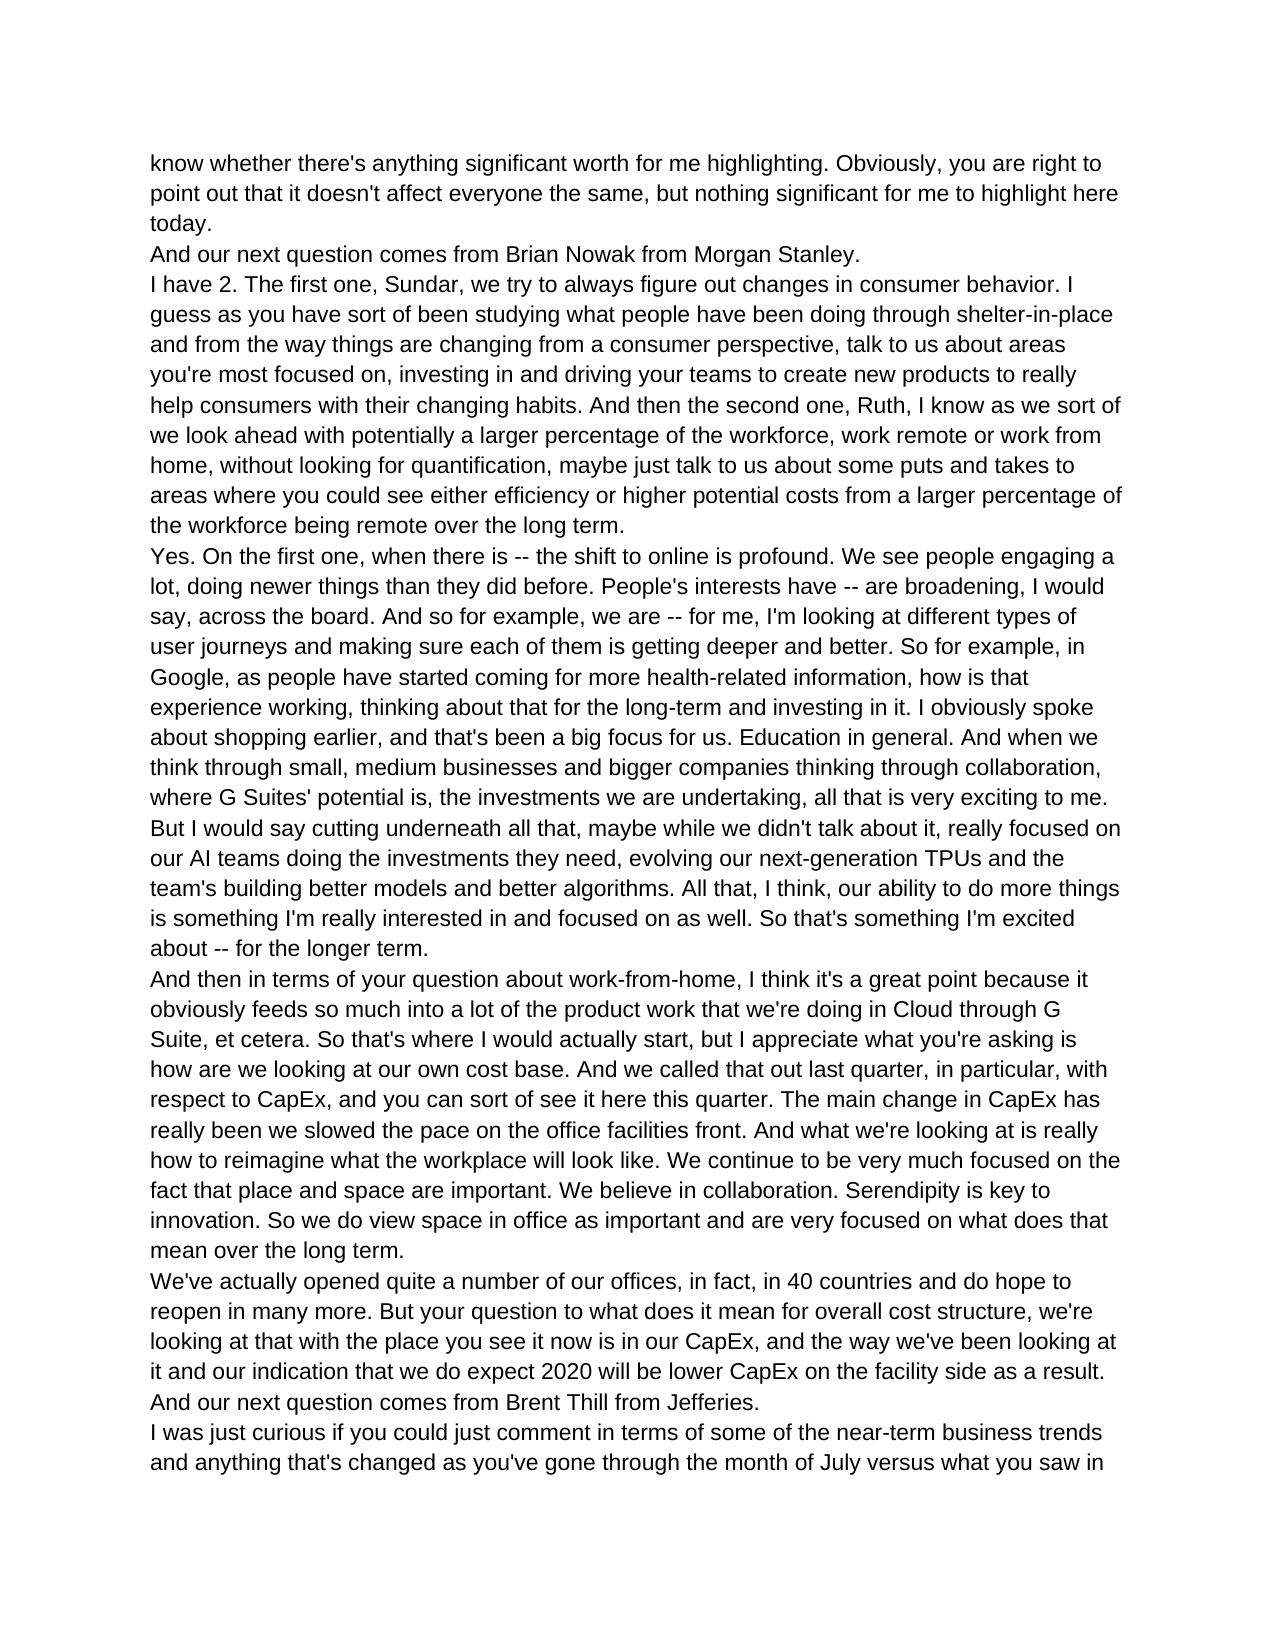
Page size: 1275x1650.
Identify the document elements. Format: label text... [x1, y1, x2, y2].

text I have 2. The first one, Sundar, we try to always figure out changes in consumer behavior. I guess as you have sort of been studying what people have been doing through shelter-in-place and from the way things are changing from a consumer perspective, talk to us about areas you're most focused on, investing in and driving your teams to create new products to really help consumers with their changing habits. And then the second one, Ruth, I know as we sort of we look ahead with potentially a larger percentage of the workforce, work remote or work from home, without looking for quantification, maybe just talk to us about some puts and takes to areas where you could see either efficiency or higher potential costs from a larger percentage of the workforce being remote over the long term. [150, 271, 1125, 539]
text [150, 150, 1125, 237]
text And then in terms of your question about work-from-home, I think it's a great point because it obviously feeds so much into a lot of the product work that we're doing in Cloud through G Suite, et cetera. So that's where I would actually start, but I appreciate what you're asking is how are we looking at our own cost base. And we called that out last quarter, in particular, with respect to CapEx, and you can sort of see it here this quarter. The main change in CapEx has really been we slowed the pace on the office facilities front. And what we're looking at is really how to reimagine what the workplace will look like. We continue to be very much focused on the fact that place and space are important. We believe in collaboration. Serendipity is key to innovation. So we do view space in office as important and are very focused on what does that mean over the long term. [150, 966, 1125, 1264]
text We've actually opened quite a number of our offices, in fact, in 40 countries and do hope to reopen in many more. But your question to what does it mean for overall cost structure, we're looking at that with the place you see it now is in our CapEx, and the way we've been looking at it and our indication that we do expect 2020 will be lower CapEx on the facility side as a result. [150, 1268, 1125, 1385]
text But I would say cutting underneath all that, maybe while we didn't talk about it, really focused on our AI teams doing the investments they need, evolving our next-generation TPUs and the team's building better models and better algorithms. All that, I think, our ability to do more things is something I'm really interested in and focused on as well. So that's something I'm excited about -- for the longer term. [150, 814, 1125, 962]
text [150, 1419, 1125, 1475]
text Yes. On the first one, when there is -- the shift to online is profound. We see people engaging a lot, doing newer things than they did before. People's interests have -- are broadening, I would say, across the board. And so for example, we are -- for me, I'm looking at different types of user journeys and making sure each of them is getting deeper and better. So for example, in Google, as people have started coming for more health-related information, how is that experience working, thinking about that for the long-term and investing in it. I obviously spoke about shopping earlier, and that's been a big focus for us. Education in general. And when we think through small, medium businesses and bigger companies thinking through collaboration, where G Suites' potential is, the investments we are undertaking, all that is very exciting to me. [150, 543, 1125, 811]
text And our next question comes from Brent Thill from Jefferies. [150, 1388, 1125, 1415]
text And our next question comes from Brian Nowak from Morgan Stanley. [150, 241, 1125, 267]
